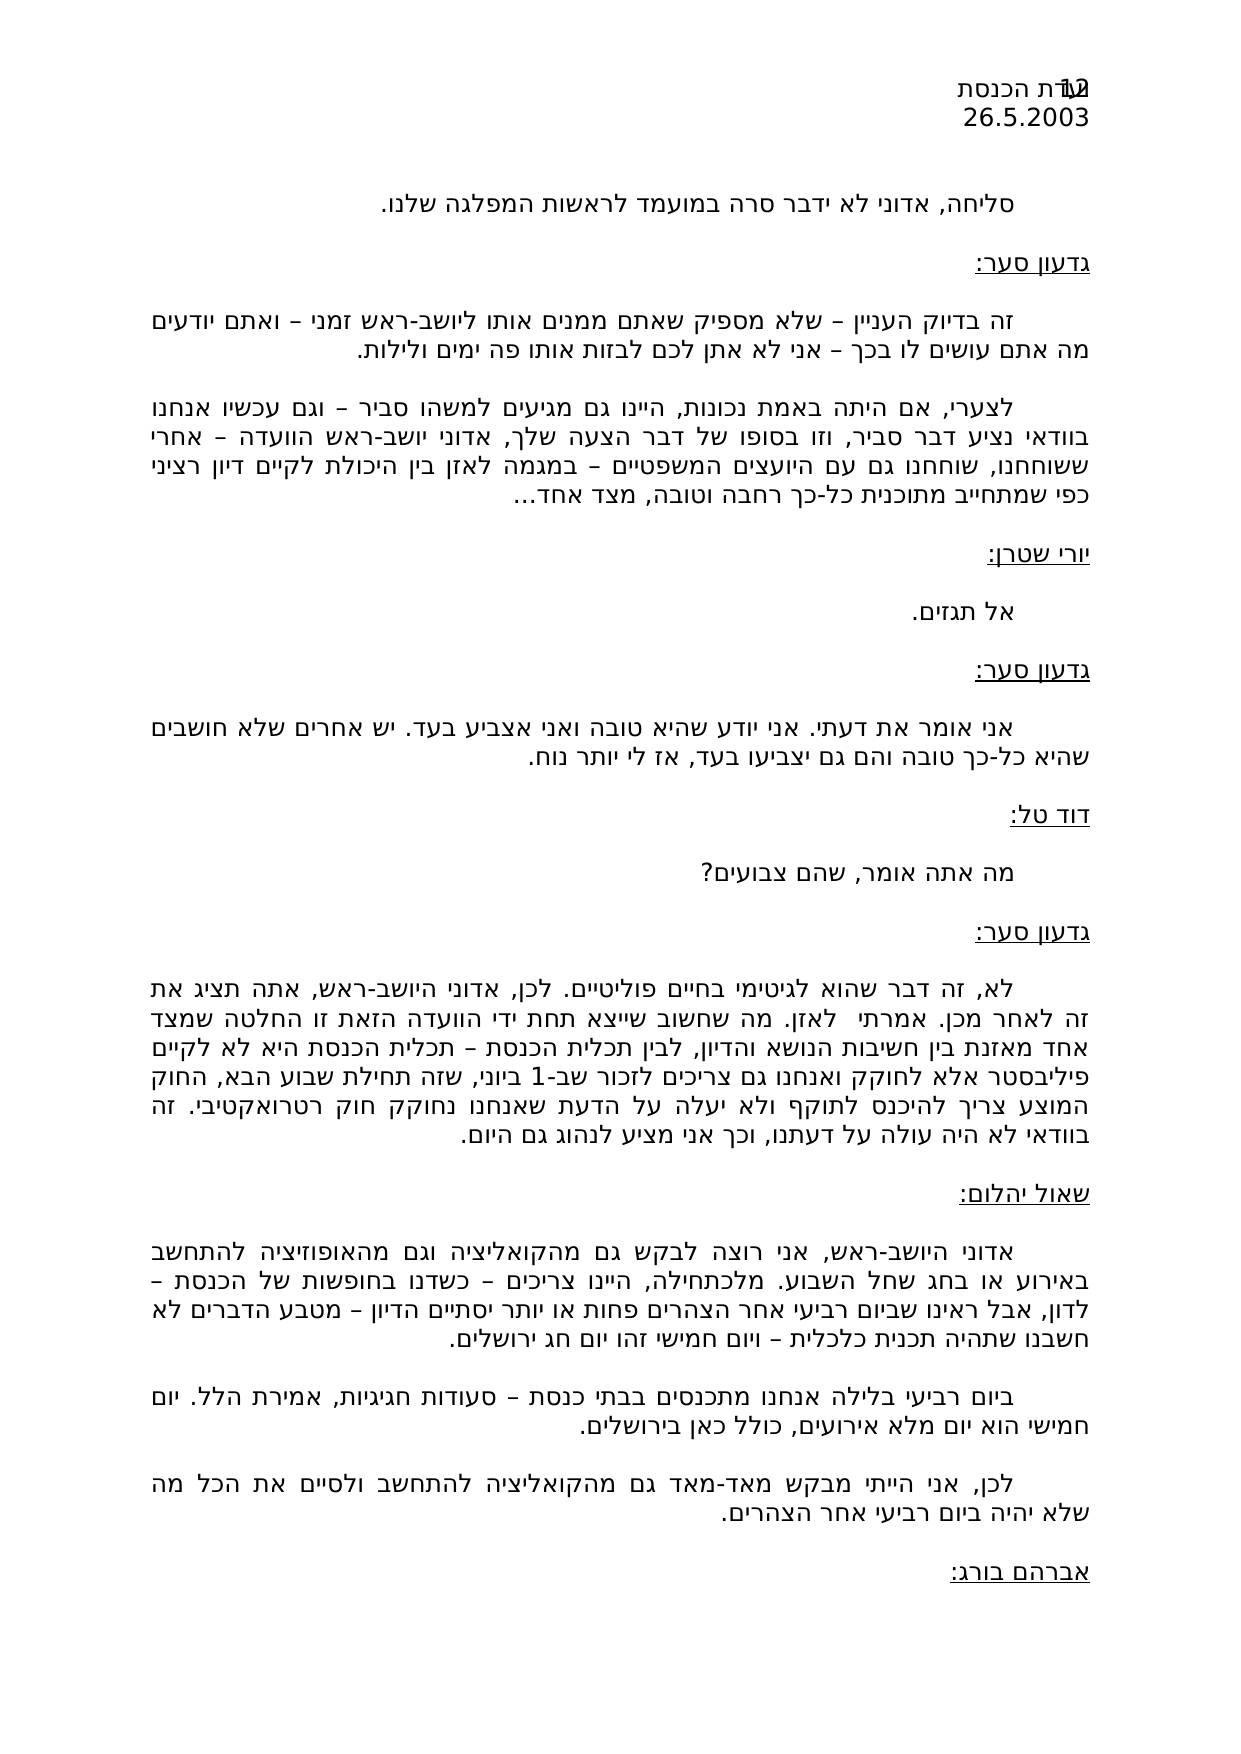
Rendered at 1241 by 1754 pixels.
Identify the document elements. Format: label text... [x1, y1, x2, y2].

text דוד טל: [150, 771, 1090, 829]
text יורי שטרן: [150, 509, 1090, 568]
text שאול יהלום: [150, 1149, 1090, 1208]
text גדעון סער: [150, 887, 1090, 946]
text גדעון סער: [150, 219, 1090, 277]
text זה בדיוק העניין – שלא מספיק שאתם ממנים אותו ליושב-ראש זמני – ואתם יודעים מה אתם עושים לו בכך – אני לא אתן לכם לבזות אותו פה ימים ולילות. [150, 306, 1090, 364]
text לכן, אני הייתי מבקש מאד-מאד גם מהקואליציה להתחשב ולסיים את הכל מה שלא יהיה ביום רביעי אחר הצהרים. [150, 1469, 1090, 1527]
text לצערי, אם היתה באמת נכונות, היינו גם מגיעים למשהו סביר – וגם עכשיו אנחנו בוודאי נציע דבר סביר, וזו בסופו של דבר הצעה שלך, אדוני יושב-ראש הוועדה – אחרי ששוחחנו, שוחחנו גם עם היועצים המשפטיים – במגמה לאזן בין היכולת לקיים דיון רציני כפי שמתחייב מתוכנית כל-כך רחבה וטובה, מצד אחד... [150, 393, 1090, 509]
text אל תגזים. [150, 597, 1090, 626]
text אני אומר את דעתי. אני יודע שהיא טובה ואני אצביע בעד. יש אחרים שלא חושבים שהיא כל-כך טובה והם גם יצביעו בעד, אז לי יותר נוח. [150, 713, 1090, 771]
text אדוני היושב-ראש, אני רוצה לבקש גם מהקואליציה וגם מהאופוזיציה להתחשב באירוע או בחג שחל השבוע. מלכתחילה, היינו צריכים – כשדנו בחופשות של הכנסת – לדון, אבל ראינו שביום רביעי אחר הצהרים פחות או יותר יסתיים הדיון – מטבע הדברים לא חשבנו שתהיה תכנית כלכלית – ויום חמישי זהו יום חג ירושלים. [150, 1237, 1090, 1353]
text אברהם בורג: [150, 1527, 1090, 1586]
text מה אתה אומר, שהם צבועים? [150, 858, 1090, 887]
text גדעון סער: [150, 626, 1090, 684]
text סליחה, אדוני לא ידבר סרה במועמד לראשות המפלגה שלנו. [150, 189, 1090, 219]
text לא, זה דבר שהוא לגיטימי בחיים פוליטיים. לכן, אדוני היושב-ראש, אתה תציג את זה לאחר מכן. אמרתי לאזן. מה שחשוב שייצא תחת ידי הוועדה הזאת זו החלטה שמצד אחד מאזנת בין חשיבות הנושא והדיון, לבין תכלית הכנסת – תכלית הכנסת היא לא לקיים פיליבסטר אלא לחוקק ואנחנו גם צריכים לזכור שב-1 ביוני, שזה תחילת שבוע הבא, החוק המוצע צריך להיכנס לתוקף ולא יעלה על הדעת שאנחנו נחוקק חוק רטרואקטיבי. זה בוודאי לא היה עולה על דעתנו, וכך אני מציע לנהוג גם היום. [150, 974, 1090, 1149]
text ביום רביעי בלילה אנחנו מתכנסים בבתי כנסת – סעודות חגיגיות, אמירת הלל. יום חמישי הוא יום מלא אירועים, כולל כאן בירושלים. [150, 1382, 1090, 1440]
